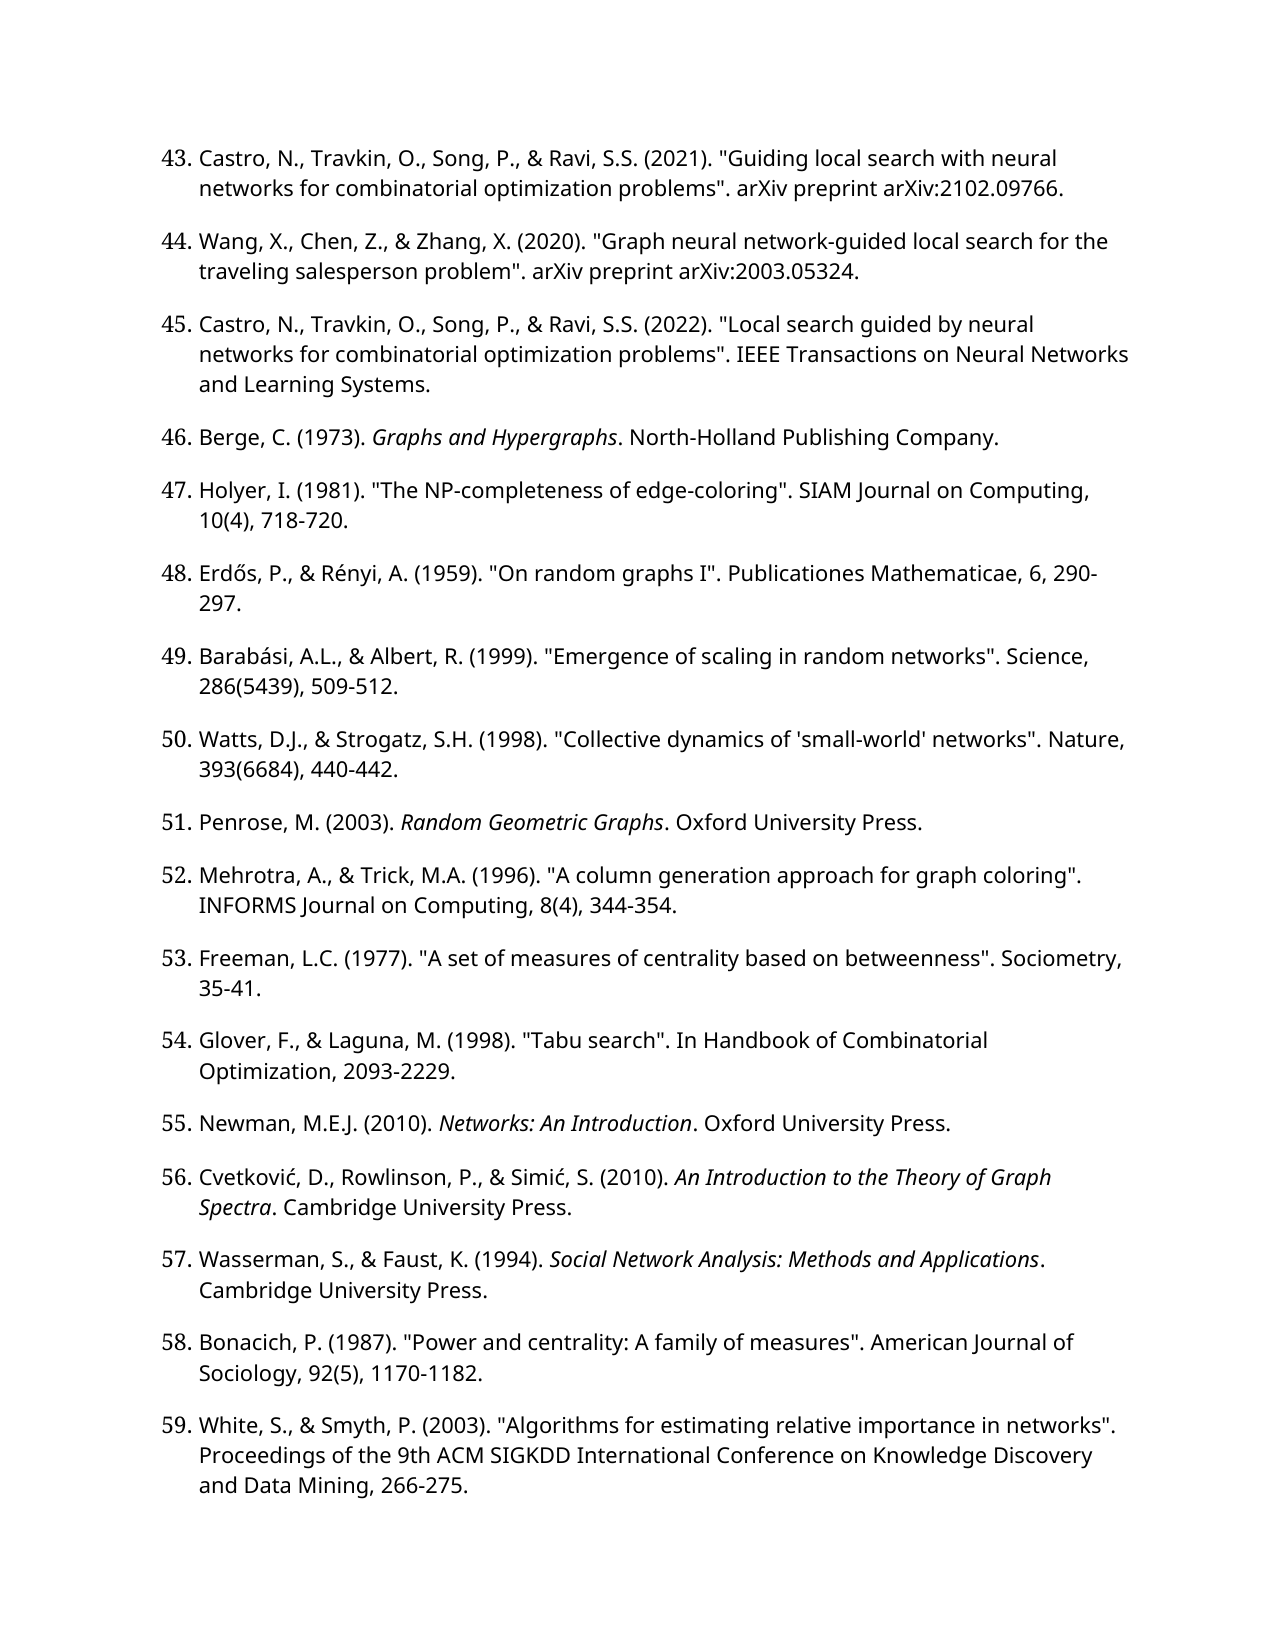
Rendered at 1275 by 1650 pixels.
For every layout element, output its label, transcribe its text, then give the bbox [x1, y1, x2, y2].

list Barabási, A.L., & Albert, R. (1999). "Emergence of scaling in random networks". Science, 286(5439), 509-512. [161, 640, 1133, 701]
list White, S., & Smyth, P. (2003). "Algorithms for estimating relative importance in networks". Proceedings of the 9th ACM SIGKDD International Conference on Knowledge Discovery and Data Mining, 266-275. [161, 1409, 1133, 1500]
list Holyer, I. (1981). "The NP-completeness of edge-coloring". SIAM Journal on Computing, 10(4), 718-720. [161, 474, 1133, 535]
list Glover, F., & Laguna, M. (1998). "Tabu search". In Handbook of Combinatorial Optimization, 2093-2229. [161, 1024, 1133, 1086]
list Mehrotra, A., & Trick, M.A. (1996). "A column generation approach for graph coloring". INFORMS Journal on Computing, 8(4), 344-354. [161, 859, 1133, 920]
list Newman, M.E.J. (2010). Networks: An Introduction. Oxford University Press. [161, 1107, 1133, 1139]
list Watts, D.J., & Strogatz, S.H. (1998). "Collective dynamics of 'small-world' networks". Nature, 393(6684), 440-442. [161, 723, 1133, 784]
list Bonacich, P. (1987). "Power and centrality: A family of measures". American Journal of Sociology, 92(5), 1170-1182. [161, 1326, 1133, 1387]
list Freeman, L.C. (1977). "A set of measures of centrality based on betweenness". Sociometry, 35-41. [161, 942, 1133, 1003]
list Berge, C. (1973). Graphs and Hypergraphs. North-Holland Publishing Company. [161, 421, 1133, 452]
list Wang, X., Chen, Z., & Zhang, X. (2020). "Graph neural network-guided local search for the traveling salesperson problem". arXiv preprint arXiv:2003.05324. [161, 225, 1133, 286]
list Cvetković, D., Rowlinson, P., & Simić, S. (2010). An Introduction to the Theory of Graph Spectra. Cambridge University Press. [161, 1161, 1133, 1222]
list Castro, N., Travkin, O., Song, P., & Ravi, S.S. (2021). "Guiding local search with neural networks for combinatorial optimization problems". arXiv preprint arXiv:2102.09766. [161, 142, 1133, 203]
list Erdős, P., & Rényi, A. (1959). "On random graphs I". Publicationes Mathematicae, 6, 290-297. [161, 557, 1133, 618]
list Penrose, M. (2003). Random Geometric Graphs. Oxford University Press. [161, 806, 1133, 837]
list Castro, N., Travkin, O., Song, P., & Ravi, S.S. (2022). "Local search guided by neural networks for combinatorial optimization problems". IEEE Transactions on Neural Networks and Learning Systems. [161, 308, 1133, 399]
list Wasserman, S., & Faust, K. (1994). Social Network Analysis: Methods and Applications. Cambridge University Press. [161, 1243, 1133, 1304]
